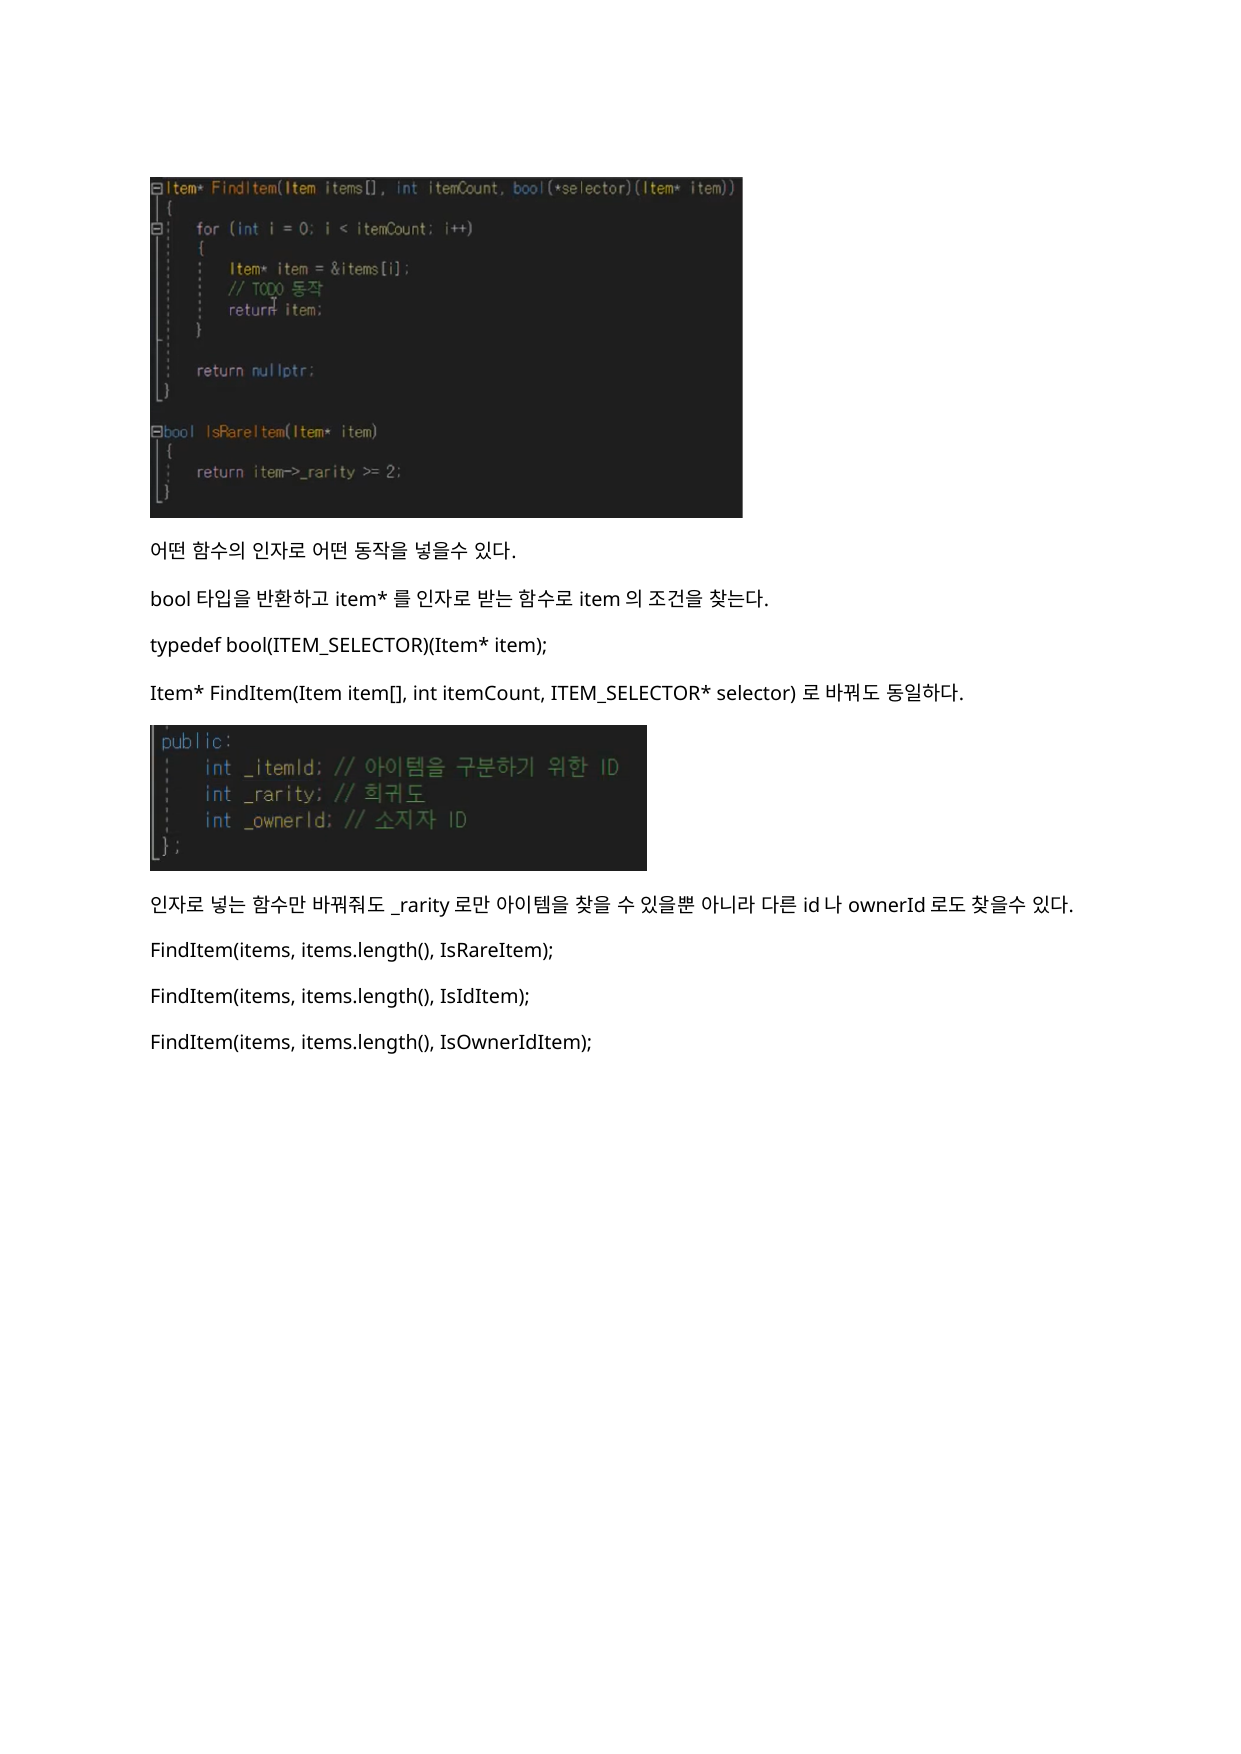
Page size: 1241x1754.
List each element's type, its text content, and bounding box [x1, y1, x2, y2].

text FindItem(items, items.length(), IsOwnerIdItem); [150, 1028, 1090, 1055]
text typedef bool(ITEM_SELECTOR)(Item* item); [150, 631, 1090, 658]
text Item* FindItem(Item item[], int itemCount, ITEM_SELECTOR* selector) 로 바꿔도 동일하다. [150, 677, 1090, 706]
picture [150, 725, 647, 871]
picture [150, 177, 743, 518]
text 어떤 함수의 인자로 어떤 동작을 넣을수 있다. [150, 536, 1090, 565]
text 인자로 넣는 함수만 바꿔줘도 _rarity 로만 아이템을 찾을 수 있을뿐 아니라 다른 id나 ownerId로도 찾을수 있다. [150, 889, 1090, 918]
text bool 타입을 반환하고 item* 를 인자로 받는 함수로 item의 조건을 찾는다. [150, 584, 1090, 612]
text FindItem(items, items.length(), IsIdItem); [150, 982, 1090, 1009]
text FindItem(items, items.length(), IsRareItem); [150, 937, 1090, 964]
